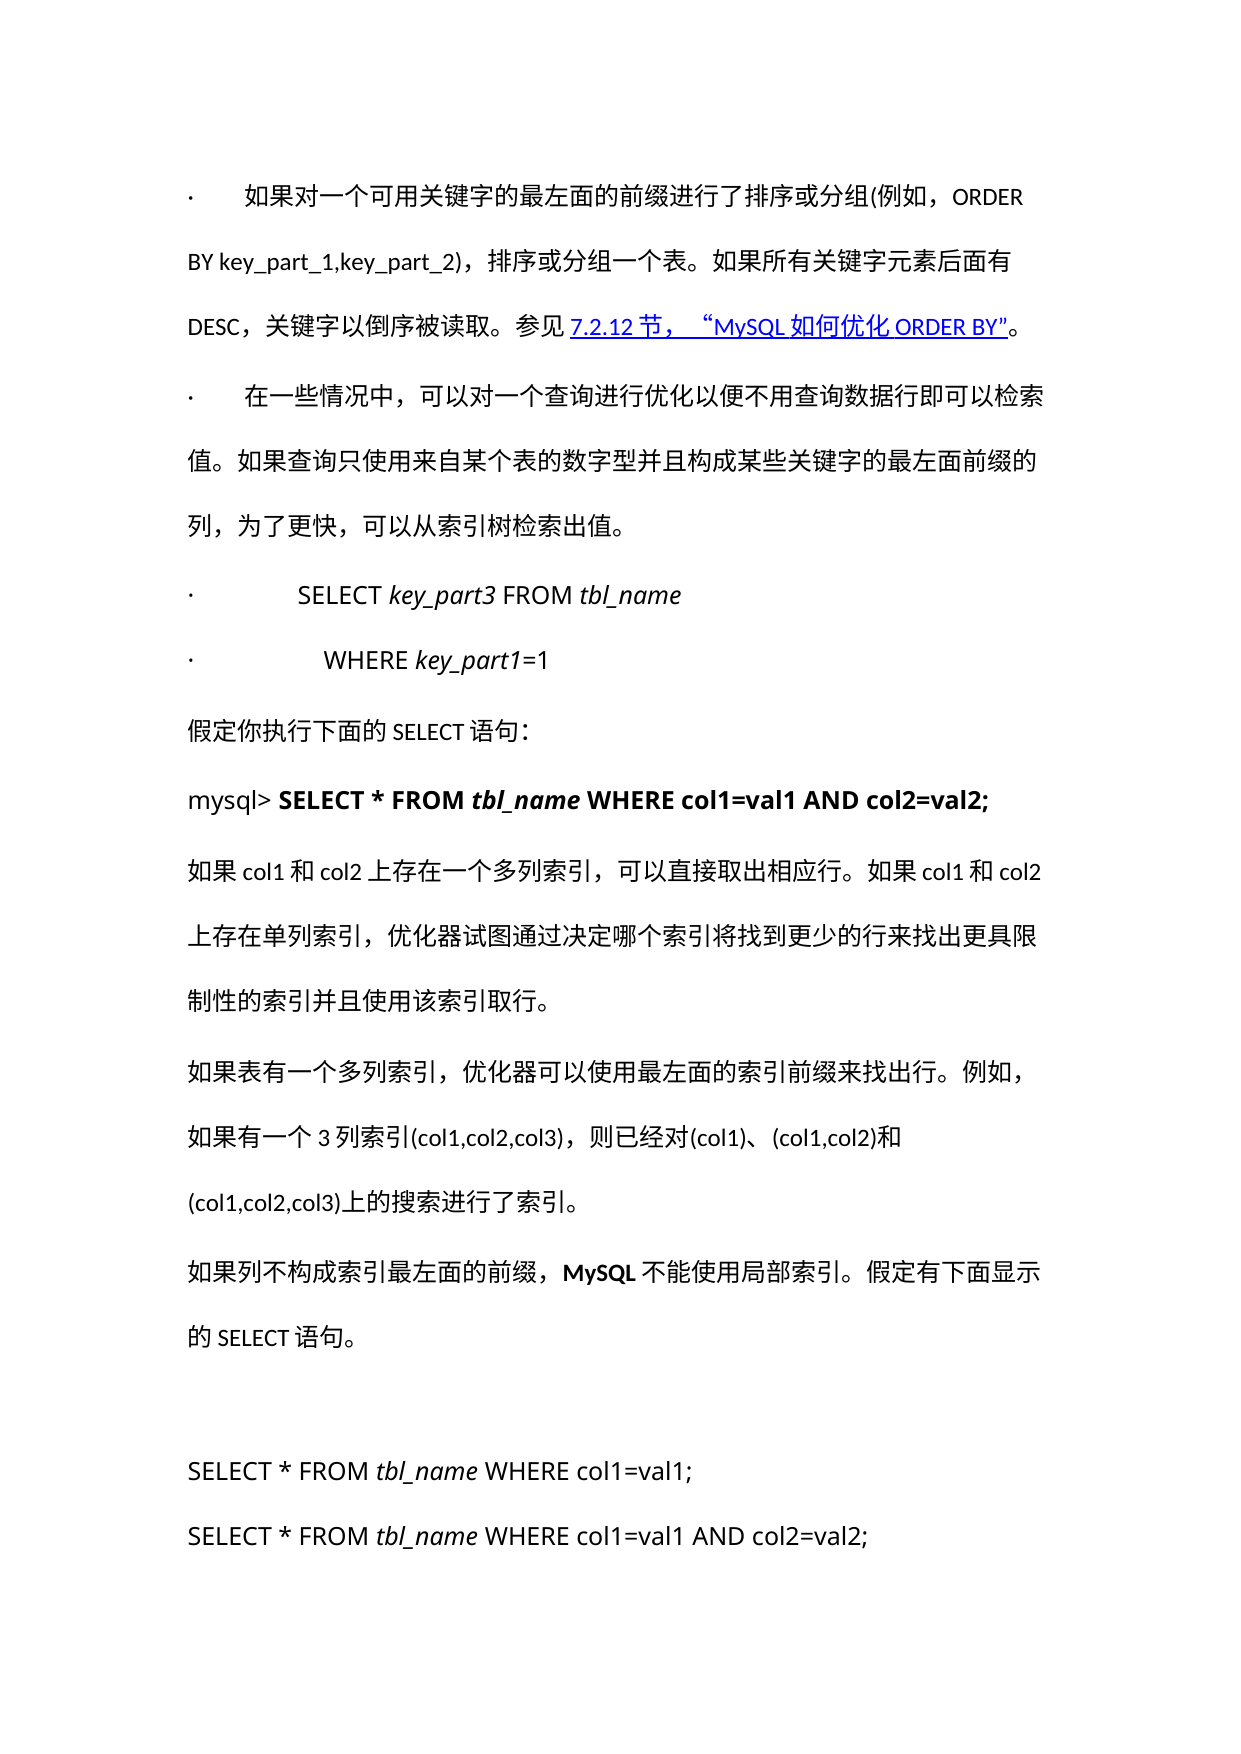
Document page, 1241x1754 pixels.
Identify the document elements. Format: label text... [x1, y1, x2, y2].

text · 在一些情况中，可以对一个查询进行优化以便不用查询数据行即可以检索值。如果查询只使用来自某个表的数字型并且构成某些关键字的最左面前缀的列，为了更快，可以从索引树检索出值。 [187, 362, 1053, 557]
text 如果col1和col2上存在一个多列索引，可以直接取出相应行。如果col1和col2上存在单列索引，优化器试图通过决定哪个索引将找到更少的行来找出更具限制性的索引并且使用该索引取行。 [187, 837, 1053, 1032]
text mysql> SELECT * FROM tbl_name WHERE col1=val1 AND col2=val2; [187, 767, 1053, 832]
text SELECT * FROM tbl_name WHERE col1=val1 AND col2=val2; [187, 1503, 1053, 1568]
text · 如果对一个可用关键字的最左面的前缀进行了排序或分组(例如，ORDER BY key_part_1,key_part_2)，排序或分组一个表。如果所有关键字元素后面有DESC，关键字以倒序被读取。参见7.2.12节，“MySQL如何优化ORDER BY”。 [187, 162, 1053, 357]
text SELECT * FROM tbl_name WHERE col1=val1; [187, 1438, 1053, 1503]
text 如果列不构成索引最左面的前缀，MySQL不能使用局部索引。假定有下面显示的SELECT语句。 [187, 1238, 1053, 1368]
text 如果表有一个多列索引，优化器可以使用最左面的索引前缀来找出行。例如，如果有一个3列索引(col1,col2,col3)，则已经对(col1)、(col1,col2)和(col1,col2,col3)上的搜索进行了索引。 [187, 1038, 1053, 1233]
text 假定你执行下面的SELECT语句： [187, 697, 1053, 762]
text · SELECT key_part3 FROM tbl_name [187, 562, 1053, 627]
text · WHERE key_part1=1 [187, 627, 1053, 692]
